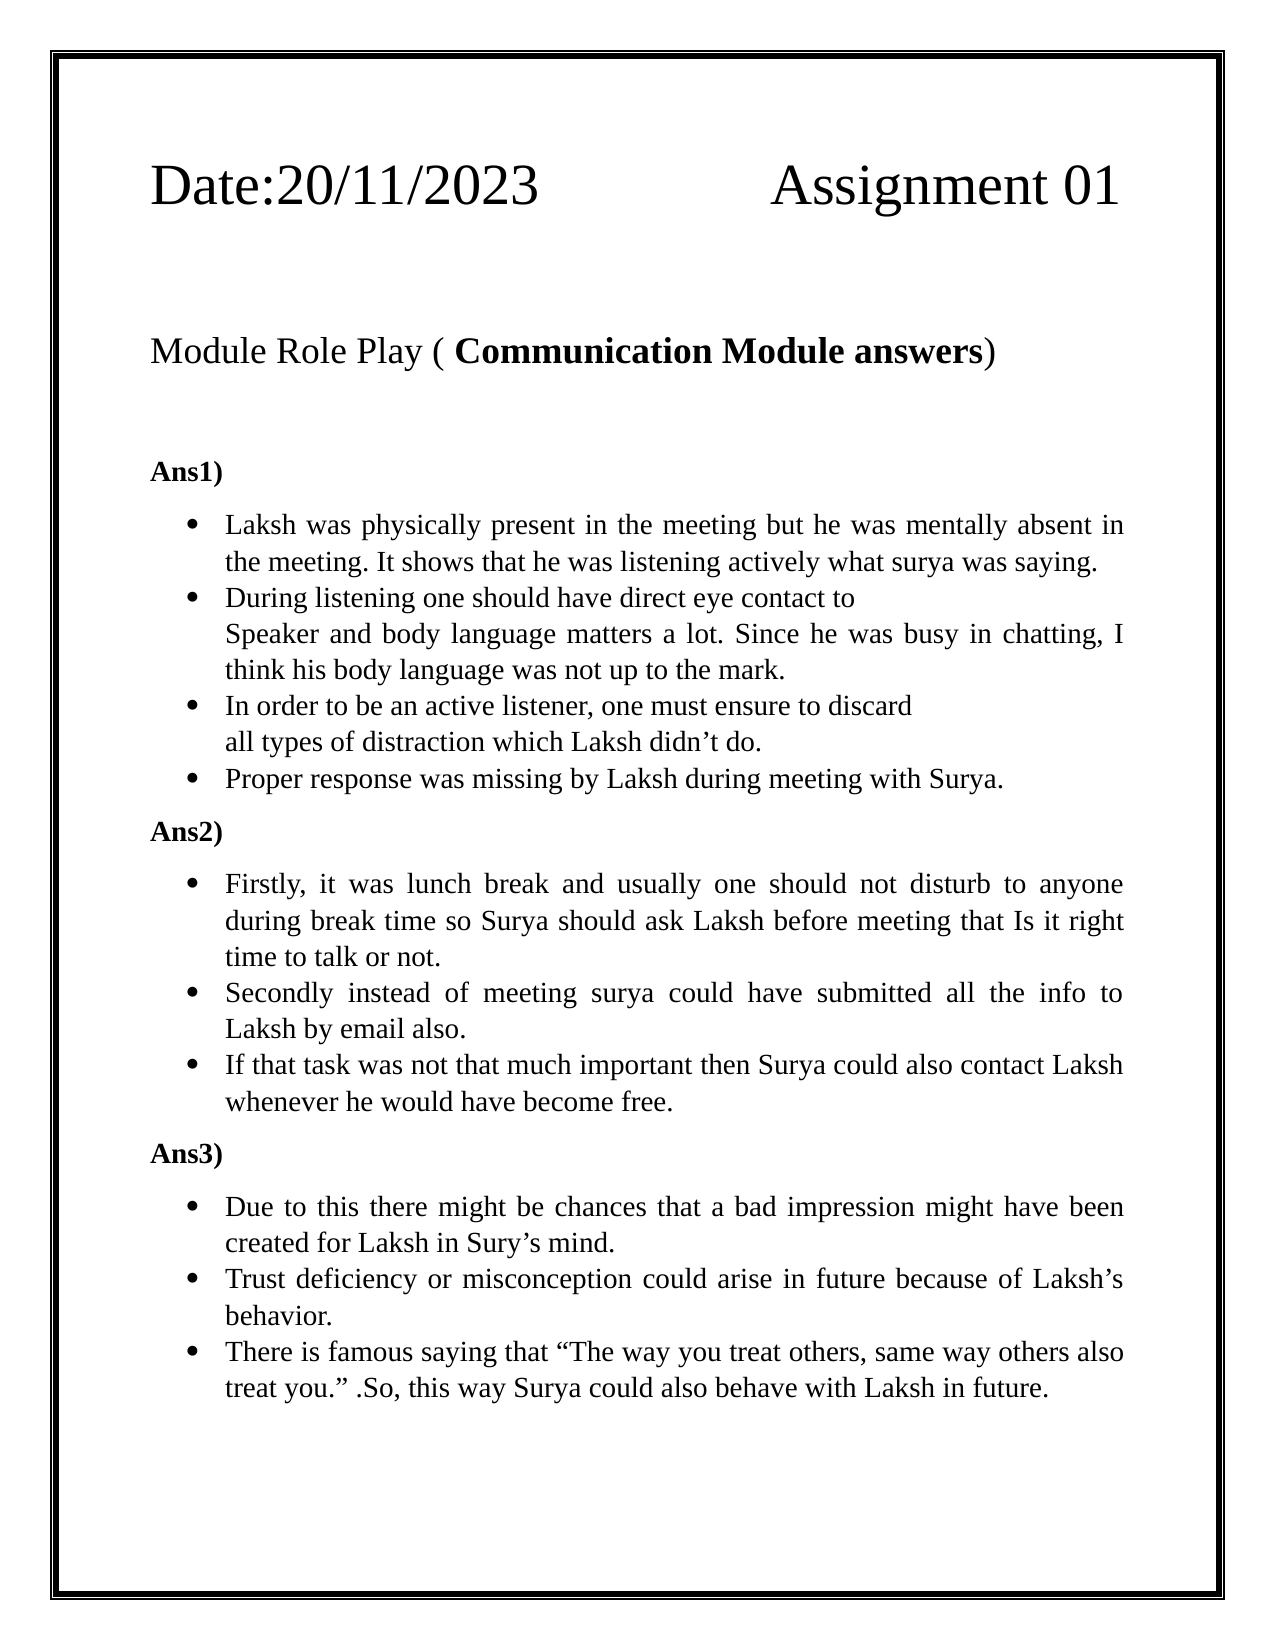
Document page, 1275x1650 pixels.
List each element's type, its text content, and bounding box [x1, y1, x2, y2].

text Date:20/11/2023 Assignment 01 [150, 150, 1125, 217]
list Laksh was physically present in the meeting but he was mentally absent in the meeting. It shows that he was listening actively what surya was saying. [187, 507, 1125, 577]
list Firstly, it was lunch break and usually one should not disturb to anyone during break time so Surya should ask Laksh before meeting that Is it right time to talk or not. [187, 866, 1125, 972]
list Trust deficiency or misconception could arise in future because of Laksh’s behavior. [187, 1262, 1125, 1331]
text Ans2) [150, 814, 1125, 847]
list all types of distraction which Laksh didn’t do. [225, 724, 1125, 758]
list Secondly instead of meeting surya could have submitted all the info to Laksh by email also. [187, 975, 1125, 1045]
list During listening one should have direct eye contact to [187, 580, 1125, 613]
text Ans3) [150, 1136, 1125, 1170]
text Ans1) [150, 454, 1125, 488]
list There is famous saying that “The way you treat others, same way others also treat you.” .So, this way Surya could also behave with Laksh in future. [187, 1334, 1125, 1404]
list Proper response was missing by Laksh during meeting with Surya. [187, 761, 1125, 794]
list Speaker and body language matters a lot. Since he was busy in chatting, I think his body language was not up to the mark. [225, 616, 1125, 686]
list In order to be an active listener, one must ensure to discard [187, 688, 1125, 722]
list Due to this there might be chances that a bad impression might have been created for Laksh in Sury’s mind. [187, 1189, 1125, 1259]
list If that task was not that much important then Surya could also contact Laksh whenever he would have become free. [187, 1047, 1125, 1117]
text Module Role Play ( Communication Module answers) [150, 328, 1125, 371]
